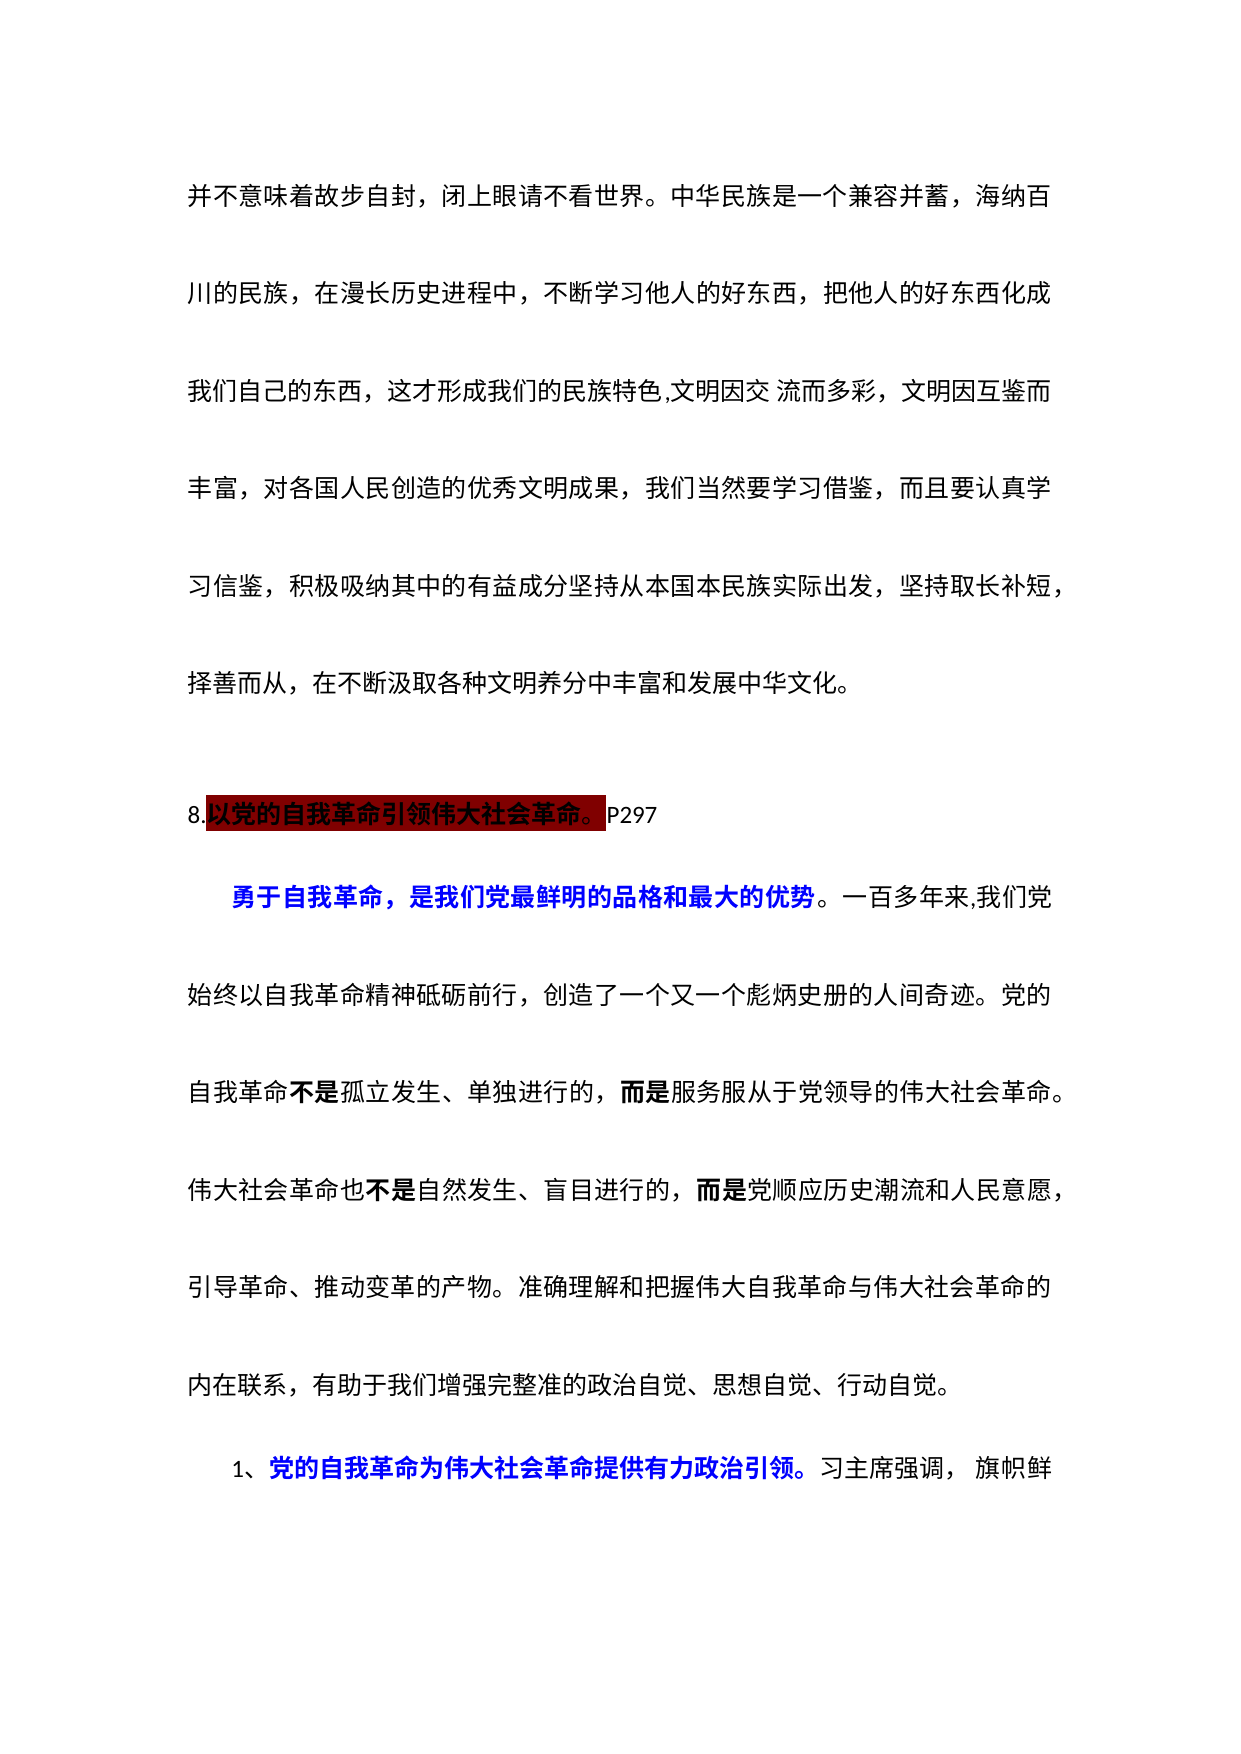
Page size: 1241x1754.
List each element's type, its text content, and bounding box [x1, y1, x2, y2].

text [187, 1434, 1053, 1499]
text 8.以党的自我革命引领伟大社会革命。P297 [187, 780, 1053, 845]
text 勇于自我革命，是我们党最鲜明的品格和最大的优势。一百多年来,我们党始终以自我革命精神砥砺前行，创造了一个又一个彪炳史册的人间奇迹。党的自我革命不是孤立发生、单独进行的，而是服务服从于党领导的伟大社会革命。伟大社会革命也不是自然发生、盲目进行的，而是党顺应历史潮流和人民意愿，引导革命、推动变革的产物。准确理解和把握伟大自我革命与伟大社会革命的内在联系，有助于我们增强完整准的政治自觉、思想自觉、行动自觉。 [187, 863, 1053, 1416]
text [187, 162, 1053, 714]
